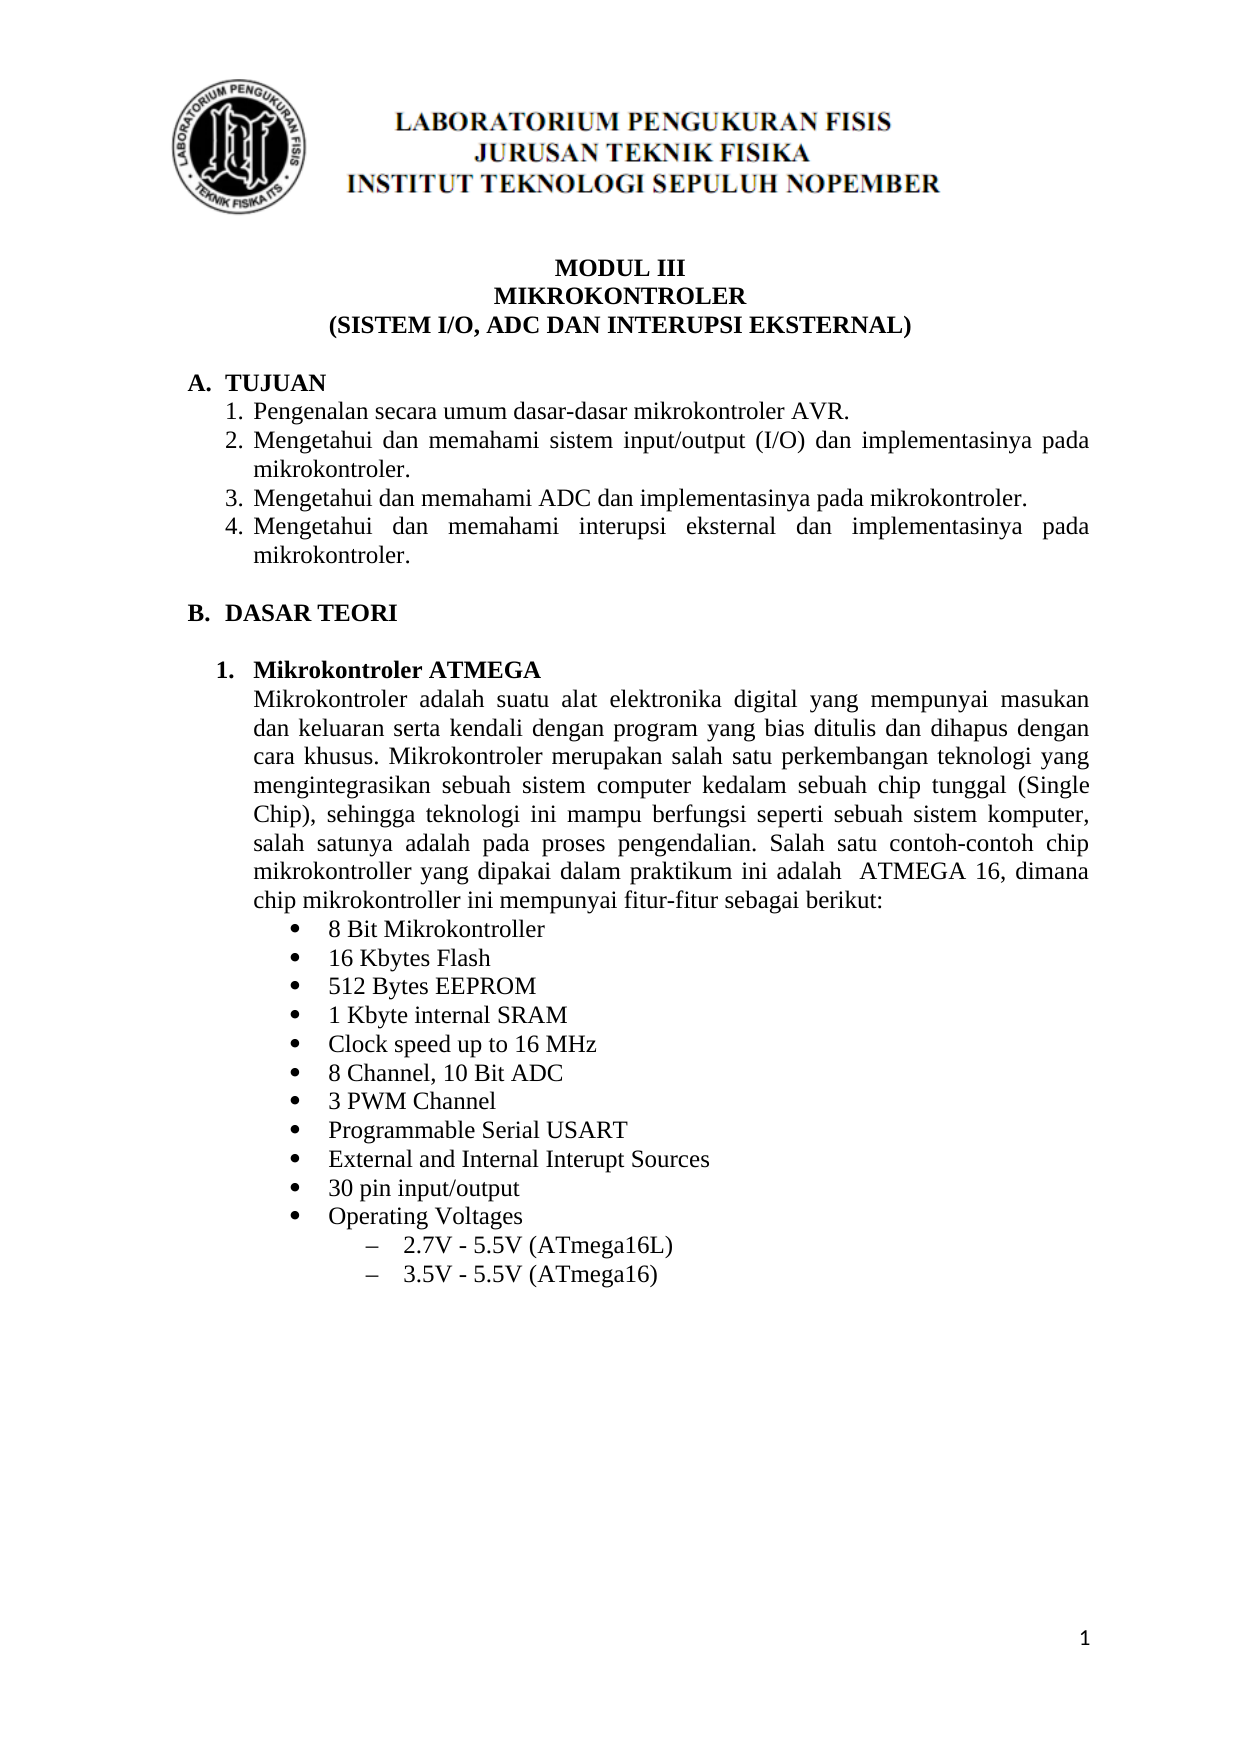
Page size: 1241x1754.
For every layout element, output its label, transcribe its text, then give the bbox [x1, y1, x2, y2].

list Mengetahui dan memahami interupsi eksternal dan implementasinya pada mikrokontroler. [225, 511, 1090, 569]
text Mikrokontroler adalah suatu alat elektronika digital yang mempunyai masukan dan keluaran serta kendali dengan program yang bias ditulis dan dihapus dengan cara khusus. Mikrokontroler merupakan salah satu perkembangan teknologi yang mengintegrasikan sebuah sistem computer kedalam sebuah chip tunggal (Single Chip), sehingga teknologi ini mampu berfungsi seperti sebuah sistem komputer, salah satunya adalah pada proses pengendalian. Salah satu contoh-contoh chip mikrokontroller yang dipakai dalam praktikum ini adalah ATMEGA 16, dimana chip mikrokontroller ini mempunyai fitur-fitur sebagai berikut: [253, 684, 1090, 914]
list 3.5V - 5.5V (ATmega16) [366, 1259, 1090, 1288]
list 1 Kbyte internal SRAM [291, 1000, 1090, 1029]
text MIKROKONTROLER [150, 281, 1090, 310]
list TUJUAN [187, 368, 1090, 396]
list Pengenalan secara umum dasar-dasar mikrokontroler AVR. [225, 396, 1090, 425]
list 8 Bit Mikrokontroller [291, 914, 1090, 943]
list 16 Kbytes Flash [291, 943, 1090, 971]
list Mengetahui dan memahami sistem input/output (I/O) dan implementasinya pada mikrokontroler. [225, 425, 1090, 483]
list Programmable Serial USART [291, 1115, 1090, 1144]
list 512 Bytes EEPROM [291, 971, 1090, 1000]
list DASAR TEORI [187, 598, 1090, 626]
list External and Internal Interupt Sources [291, 1144, 1090, 1173]
text MODUL III [150, 253, 1090, 281]
list 2.7V - 5.5V (ATmega16L) [366, 1230, 1090, 1259]
list 8 Channel, 10 Bit ADC [291, 1058, 1090, 1086]
list Clock speed up to 16 MHz [291, 1029, 1090, 1058]
list Mikrokontroler ATMEGA [216, 655, 1090, 684]
text (SISTEM I/O, ADC DAN INTERUPSI EKSTERNAL) [150, 310, 1090, 339]
list Operating Voltages [291, 1201, 1090, 1230]
list 30 pin input/output [291, 1173, 1090, 1201]
picture [150, 75, 957, 225]
list 3 PWM Channel [291, 1086, 1090, 1115]
list Mengetahui dan memahami ADC dan implementasinya pada mikrokontroler. [225, 483, 1090, 511]
